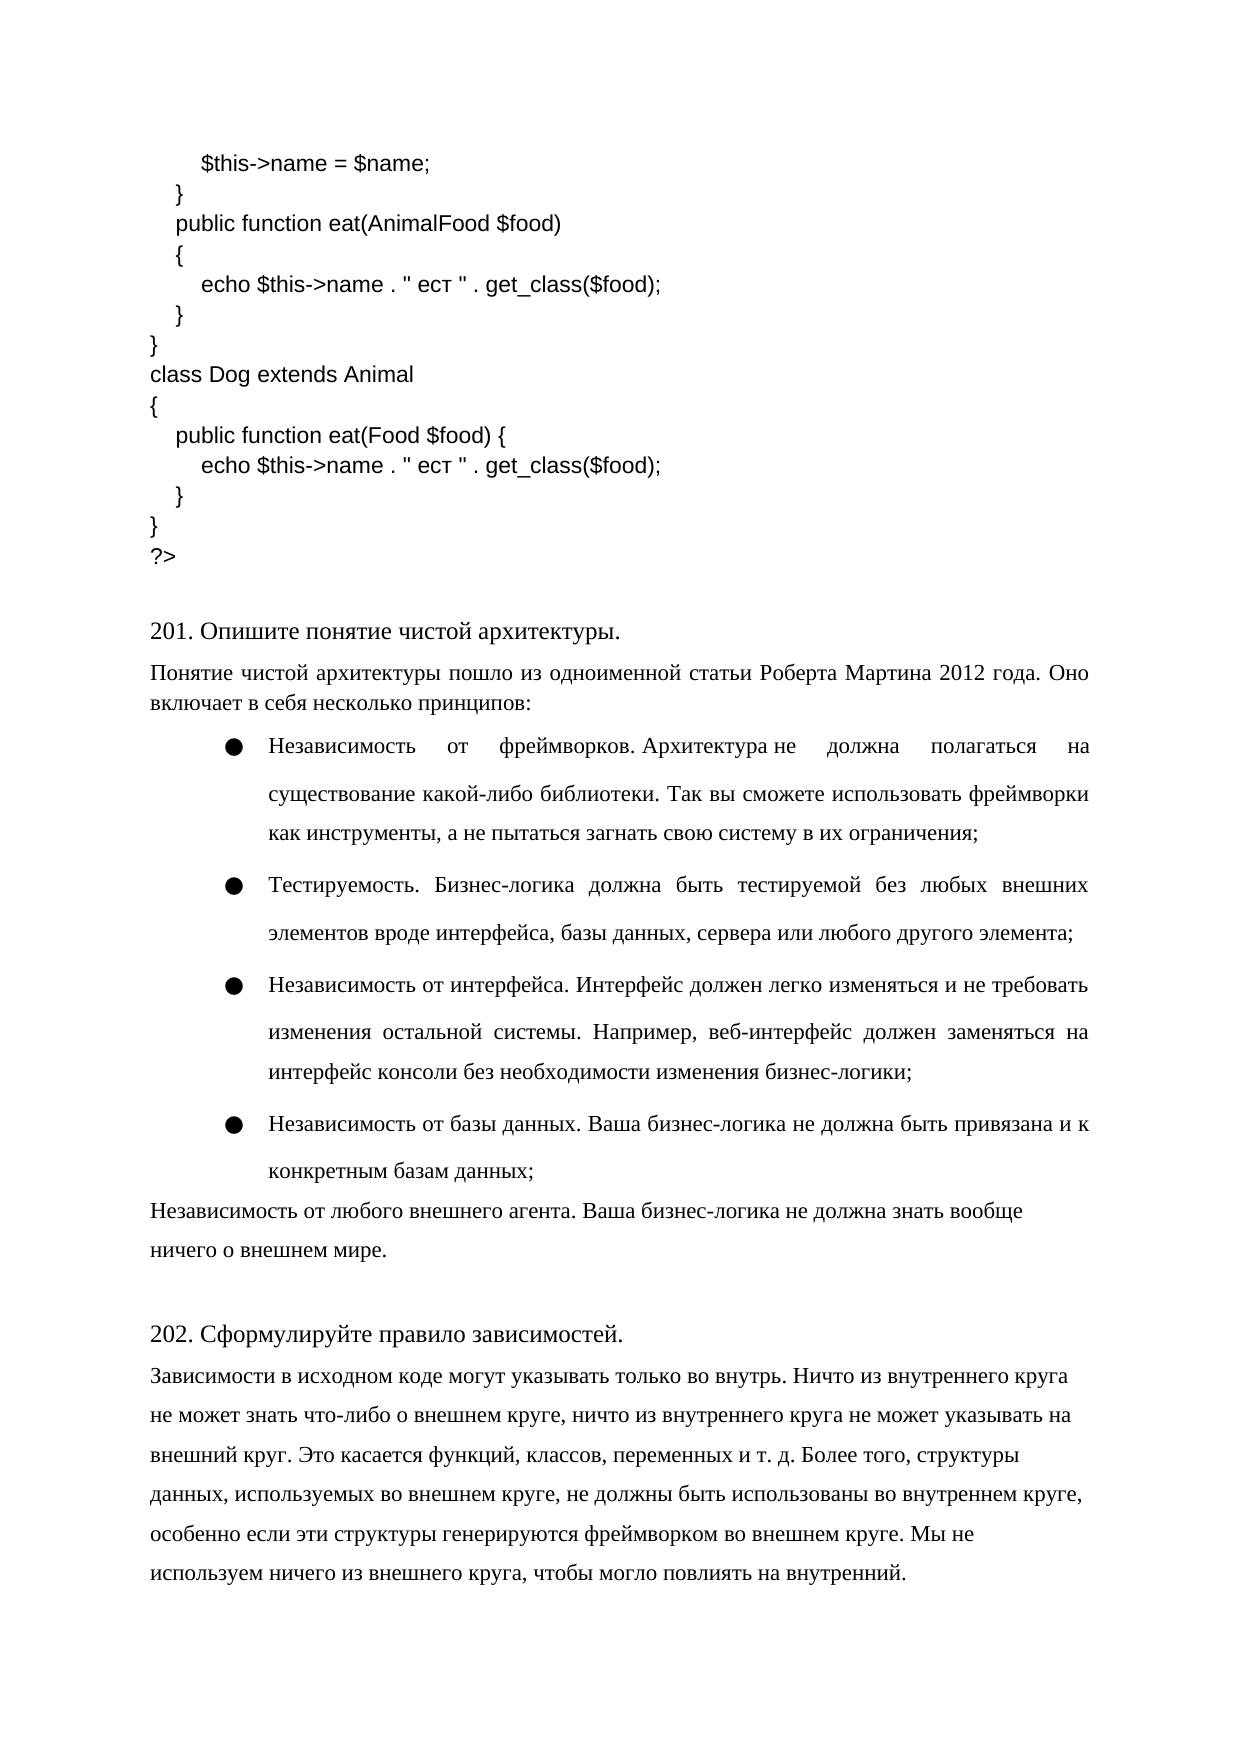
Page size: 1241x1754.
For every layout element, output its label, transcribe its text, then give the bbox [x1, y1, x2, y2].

list Независимость от интерфейса. Интерфейс должен легко изменяться и не требовать изменения остальной системы. Например, веб-интерфейс должен заменяться на интерфейс консоли без необходимости изменения бизнес-логики; [224, 958, 1090, 1084]
list Независимость от базы данных. Ваша бизнес-логика не должна быть привязана и к конкретным базам данных; [224, 1097, 1090, 1184]
text Зависимости в исходном коде могут указывать только во внутрь. Ничто из внутреннего круга не может знать что-либо о внешнем круге, ничто из внутреннего круга не может указывать на внешний круг. Это касается функций, классов, переменных и т. д. Более того, структуры данных, используемых во внешнем круге, не должны быть использованы во внутреннем круге, особенно если эти структуры генерируются фреймворком во внешнем круге. Мы не используем ничего из внешнего круга, чтобы могло повлиять на внутренний. [150, 1362, 1090, 1586]
text 201. Опишите понятие чистой архитектуры. [150, 573, 1090, 645]
text 202. Сформулируйте правило зависимостей. [150, 1276, 1090, 1348]
list Тестируемость. Бизнес-логика должна быть тестируемой без любых внешних элементов вроде интерфейса, базы данных, сервера или любого другого элемента; [224, 859, 1090, 945]
list Независимость от фреймворков. Архитектура не должна полагаться на существование какой-либо библиотеки. Так вы сможете использовать фреймворки как инструменты, а не пытаться загнать свою систему в их ограничения; [224, 719, 1090, 846]
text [150, 150, 1090, 358]
text class Dog extends Animal { public function eat(Food $food) { echo $this->name . " ест " . get_class($food); } } [150, 361, 1090, 539]
text Понятие чистой архитектуры пошло из одноименной статьи Роберта Мартина 2012 года. Оно включает в себя несколько принципов: [150, 659, 1090, 716]
text ?> [150, 543, 1090, 569]
text Независимость от любого внешнего агента. Ваша бизнес-логика не должна знать вообще ничего о внешнем мире. [150, 1197, 1090, 1263]
